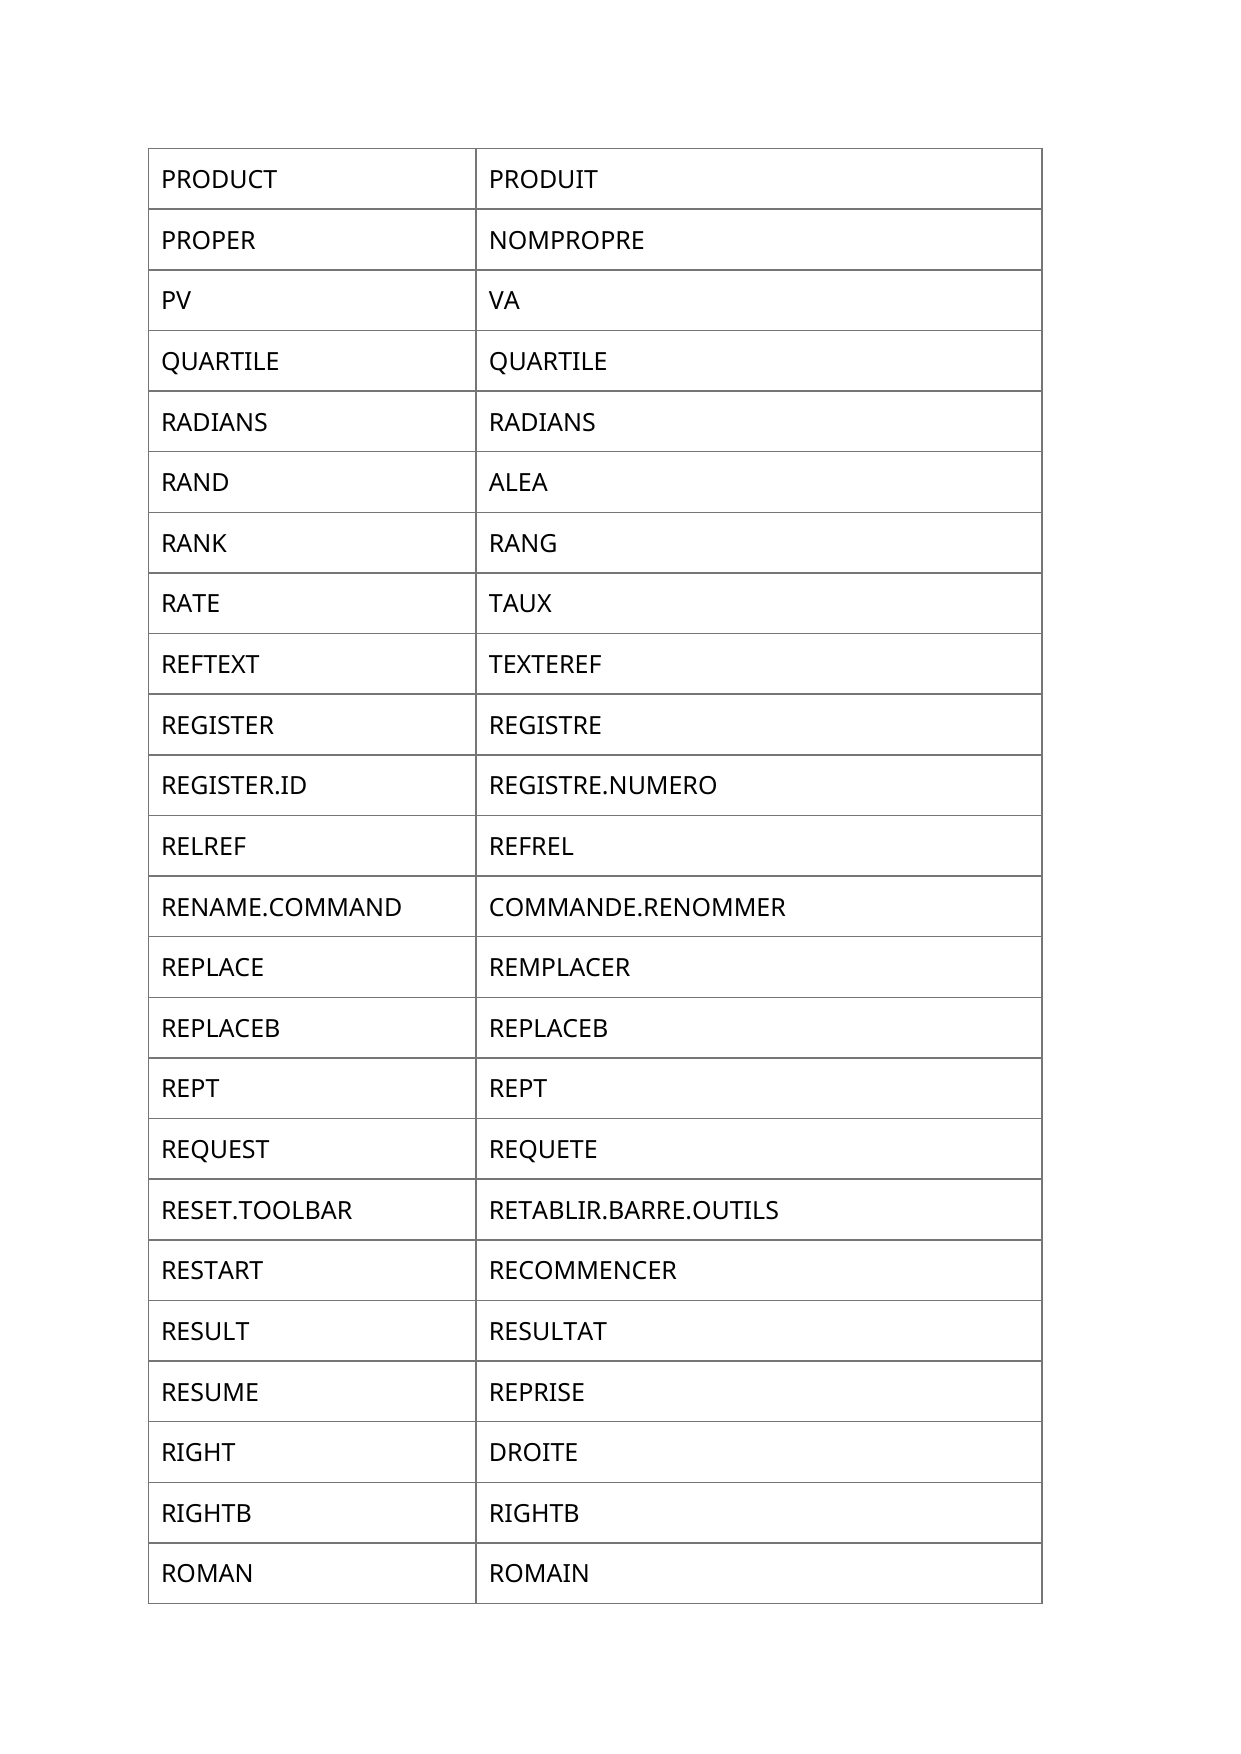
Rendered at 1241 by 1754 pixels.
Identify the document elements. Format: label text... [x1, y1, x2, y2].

table_cell RESET.TOOLBAR [149, 1180, 475, 1239]
table_cell RESUME [149, 1362, 475, 1421]
table_cell REPLACEB [477, 998, 1041, 1057]
table_cell RESULT [149, 1301, 475, 1360]
table_cell NOMPROPRE [477, 210, 1041, 269]
table_cell RETABLIR.BARRE.OUTILS [477, 1180, 1041, 1239]
table_cell REGISTER.ID [149, 756, 475, 814]
table_cell RIGHT [149, 1422, 475, 1481]
table_cell RESULTAT [477, 1301, 1041, 1360]
table_cell REFREL [477, 816, 1041, 875]
table_cell REGISTRE [477, 695, 1041, 754]
table_cell RIGHTB [149, 1483, 475, 1542]
table_cell ROMAN [149, 1544, 475, 1603]
table_cell RELREF [149, 816, 475, 875]
table_cell PRODUCT [149, 149, 475, 208]
table_cell ROMAIN [477, 1544, 1041, 1603]
table_cell ALEA [477, 452, 1041, 511]
table_cell TAUX [477, 574, 1041, 633]
table_cell DROITE [477, 1422, 1041, 1481]
table_cell REPT [477, 1059, 1041, 1118]
table_cell QUARTILE [477, 331, 1041, 390]
table_cell RECOMMENCER [477, 1241, 1041, 1299]
table_cell REGISTRE.NUMERO [477, 756, 1041, 814]
table_cell TEXTEREF [477, 634, 1041, 693]
table_cell REMPLACER [477, 937, 1041, 996]
table_cell REPLACEB [149, 998, 475, 1057]
table_cell REGISTER [149, 695, 475, 754]
table_cell REPRISE [477, 1362, 1041, 1421]
table_cell RIGHTB [477, 1483, 1041, 1542]
table_cell REFTEXT [149, 634, 475, 693]
table_cell RADIANS [149, 392, 475, 451]
table_cell PV [149, 271, 475, 329]
table_cell RENAME.COMMAND [149, 877, 475, 936]
table_cell RESTART [149, 1241, 475, 1299]
table_cell REPT [149, 1059, 475, 1118]
table_cell VA [477, 271, 1041, 329]
table_cell RANG [477, 513, 1041, 572]
table_cell PRODUIT [477, 149, 1041, 208]
table_cell REQUETE [477, 1119, 1041, 1178]
table_cell RATE [149, 574, 475, 633]
table_cell REPLACE [149, 937, 475, 996]
table_cell PROPER [149, 210, 475, 269]
table_cell REQUEST [149, 1119, 475, 1178]
table_cell RANK [149, 513, 475, 572]
table_cell RAND [149, 452, 475, 511]
table_cell COMMANDE.RENOMMER [477, 877, 1041, 936]
table_cell QUARTILE [149, 331, 475, 390]
table_cell RADIANS [477, 392, 1041, 451]
